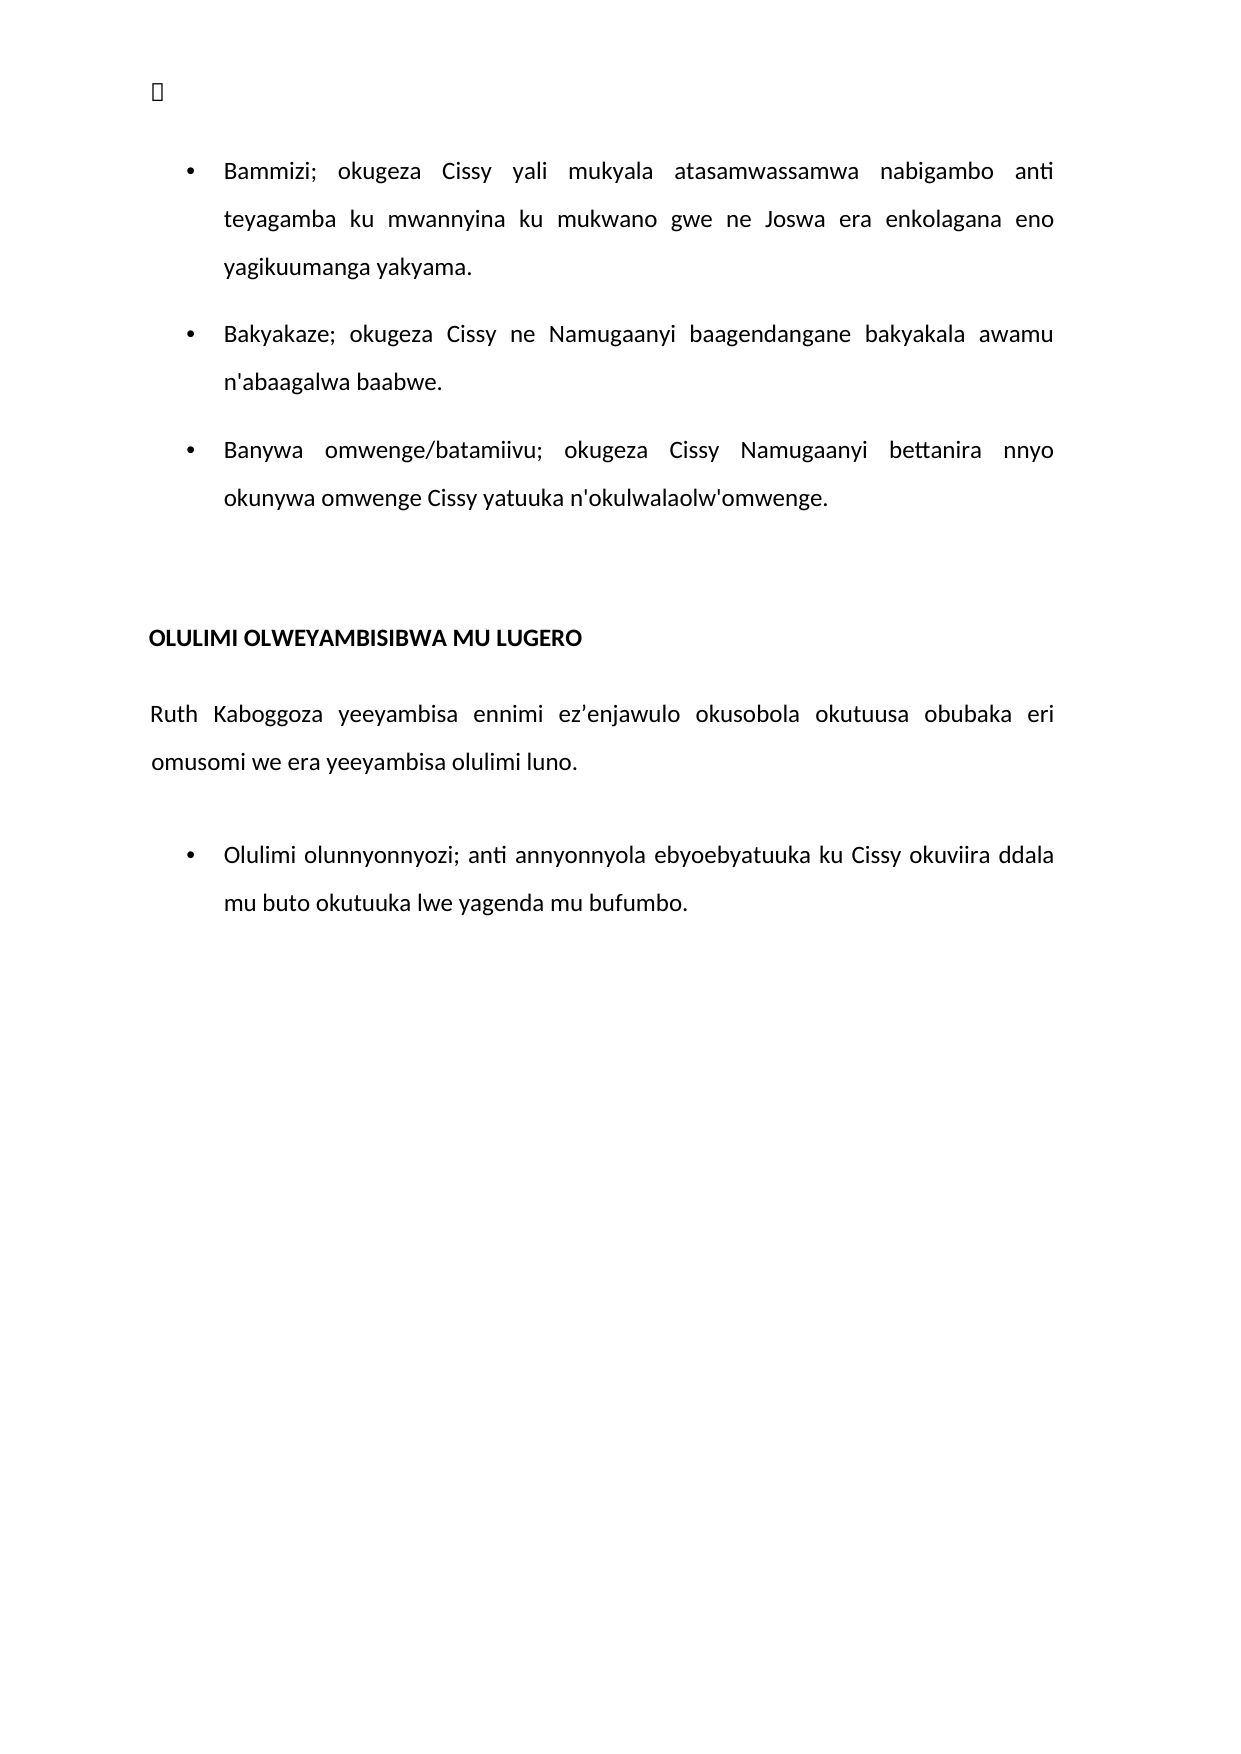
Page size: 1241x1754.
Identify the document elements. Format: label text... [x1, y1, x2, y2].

list Bammizi; okugeza Cissy yali mukyala atasamwassamwa nabigambo anti teyagamba ku mwannyina ku mukwano gwe ne Joswa era enkolagana eno yagikuumanga yakyama. [186, 155, 1055, 281]
text Ruth Kaboggoza yeeyambisa ennimi ez’enjawulo okusobola okutuusa obubaka eri omusomi we era yeeyambisa olulimi luno. [150, 698, 1055, 777]
list Bakyakaze; okugeza Cissy ne Namugaanyi baagendangane bakyakala awamu n'abaagalwa baabwe. [186, 318, 1055, 397]
list Banywa omwenge/batamiivu; okugeza Cissy Namugaanyi bettanira nnyo okunywa omwenge Cissy yatuuka n'okulwalaolw'omwenge. [186, 434, 1055, 512]
list Olulimi olunnyonnyozi; anti annyonnyola ebyoebyatuuka ku Cissy okuviira ddala mu buto okutuuka lwe yagenda mu bufumbo. [186, 839, 1055, 917]
text OLULIMI OLWEYAMBISIBWA MU LUGERO [148, 623, 1055, 653]
